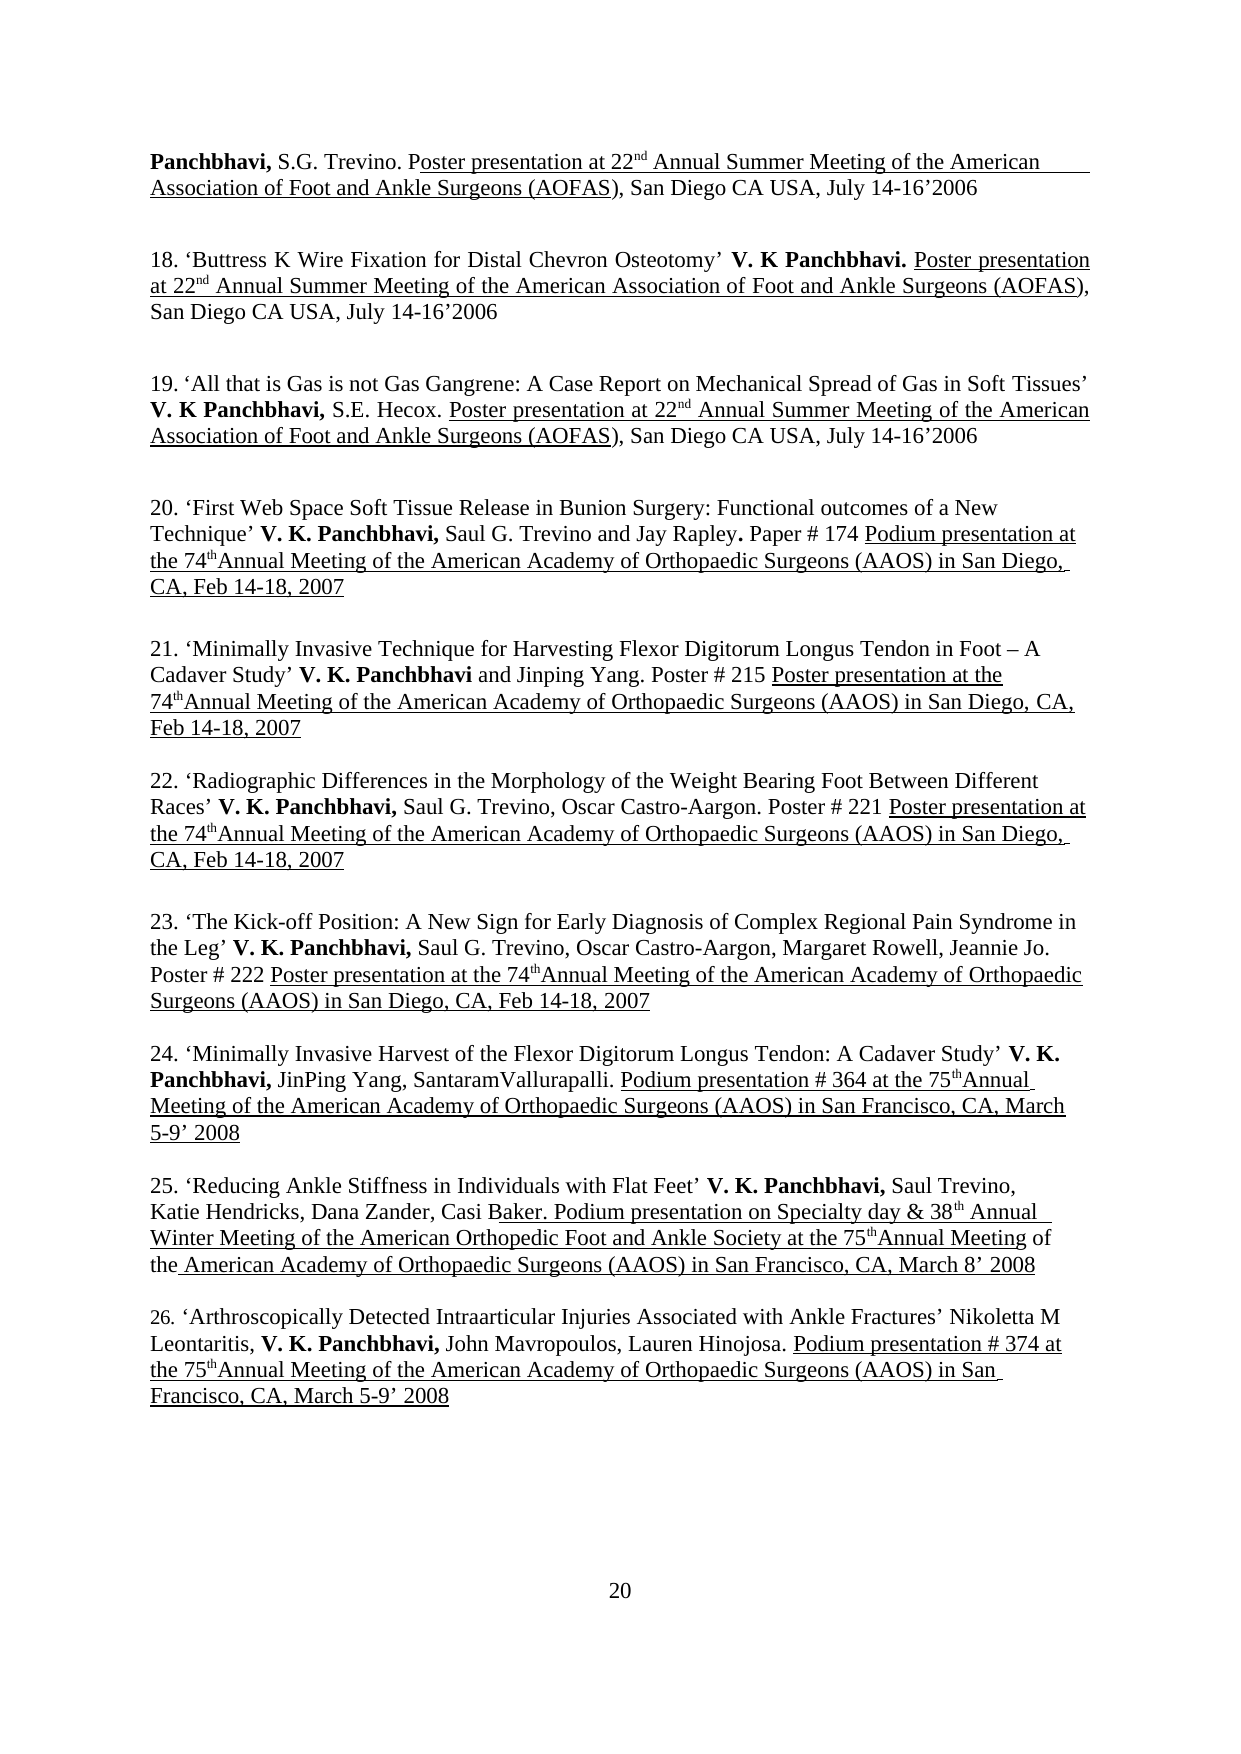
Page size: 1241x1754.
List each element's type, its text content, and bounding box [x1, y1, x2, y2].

list ‘Buttress K Wire Fixation for Distal Chevron Osteotomy’ V. K Panchbhavi. Poster presentation at 22nd Annual Summer Meeting of the American Association of Foot and Ankle Surgeons (AOFAS), San Diego CA USA, July 14-16’2006 [150, 246, 1090, 325]
list ‘Minimally Invasive Harvest of the Flexor Digitorum Longus Tendon: A Cadaver Study’ V. K. Panchbhavi, JinPing Yang, SantaramVallurapalli. Podium presentation # 364 at the 75thAnnual Meeting of the American Academy of Orthopaedic Surgeons (AAOS) in San Francisco, CA, March 5-9’ 2008 [150, 1117, 1066, 1145]
list ‘Minimally Invasive Technique for Harvesting Flexor Digitorum Longus Tendon in Foot – A Cadaver Study’ V. K. Panchbhavi and Jinping Yang. Poster # 215 Poster presentation at the 74thAnnual Meeting of the American Academy of Orthopaedic Surgeons (AAOS) in San Diego, CA, Feb 14-18, 2007 [150, 635, 1074, 741]
list ‘The Kick-off Position: A New Sign for Early Diagnosis of Complex Regional Pain Syndrome in the Leg’ V. K. Panchbhavi, Saul G. Trevino, Oscar Castro-Aargon, Margaret Rowell, Jeannie Jo. Poster # 222 Poster presentation at the 74thAnnual Meeting of the American Academy of Orthopaedic Surgeons (AAOS) in San Diego, CA, Feb 14-18, 2007 [150, 908, 1083, 1013]
text Panchbhavi, S.G. Trevino. Poster presentation at 22nd Annual Summer Meeting of the American Association of Foot and Ankle Surgeons (AOFAS), San Diego CA USA, July 14-16’2006 [150, 148, 1103, 201]
list ‘Arthroscopically Detected Intraarticular Injuries Associated with Ankle Fractures’ Nikoletta M Leontaritis, V. K. Panchbhavi, John Mavropoulos, Lauren Hinojosa. Podium presentation # 374 at the 75thAnnual Meeting of the American Academy of Orthopaedic Surgeons (AAOS) in San Francisco, CA, March 5-9’ 2008 [150, 1303, 1062, 1409]
list ‘All that is Gas is not Gas Gangrene: A Case Report on Mechanical Spread of Gas in Soft Tissues’ [150, 370, 1103, 396]
list ‘Reducing Ankle Stiffness in Individuals with Flat Feet’ V. K. Panchbhavi, Saul Trevino, Katie Hendricks, Dana Zander, Casi Baker. Podium presentation on Specialty day & 38th Annual Winter Meeting of the American Orthopedic Foot and Ankle Society at the 75thAnnual Meeting of the American Academy of Orthopaedic Surgeons (AAOS) in San Francisco, CA, March 8’ 2008 [150, 1172, 1071, 1277]
list ‘Radiographic Differences in the Morphology of the Weight Bearing Foot Between Different Races’ V. K. Panchbhavi, Saul G. Trevino, Oscar Castro-Aargon. Poster # 221 Poster presentation at the 74thAnnual Meeting of the American Academy of Orthopaedic Surgeons (AAOS) in San Diego, CA, Feb 14-18, 2007 [150, 767, 1086, 872]
list ‘First Web Space Soft Tissue Release in Bunion Surgery: Functional outcomes of a New Technique’ V. K. Panchbhavi, Saul G. Trevino and Jay Rapley. Paper # 174 Podium presentation at the 74thAnnual Meeting of the American Academy of Orthopaedic Surgeons (AAOS) in San Diego, CA, Feb 14-18, 2007 [150, 494, 1076, 599]
text V. K Panchbhavi, S.E. Hecox. Poster presentation at 22nd Annual Summer Meeting of the American Association of Foot and Ankle Surgeons (AOFAS), San Diego CA USA, July 14-16’2006 [150, 396, 1090, 449]
list ‘Minimally Invasive Harvest of the Flexor Digitorum Longus Tendon: A Cadaver Study’ V. K. Panchbhavi, JinPing Yang, SantaramVallurapalli. Podium presentation # 364 at the 75thAnnual Meeting of the American Academy of Orthopaedic Surgeons (AAOS) in San Francisco, CA, March 5-9’ 2008 [150, 1040, 1066, 1115]
